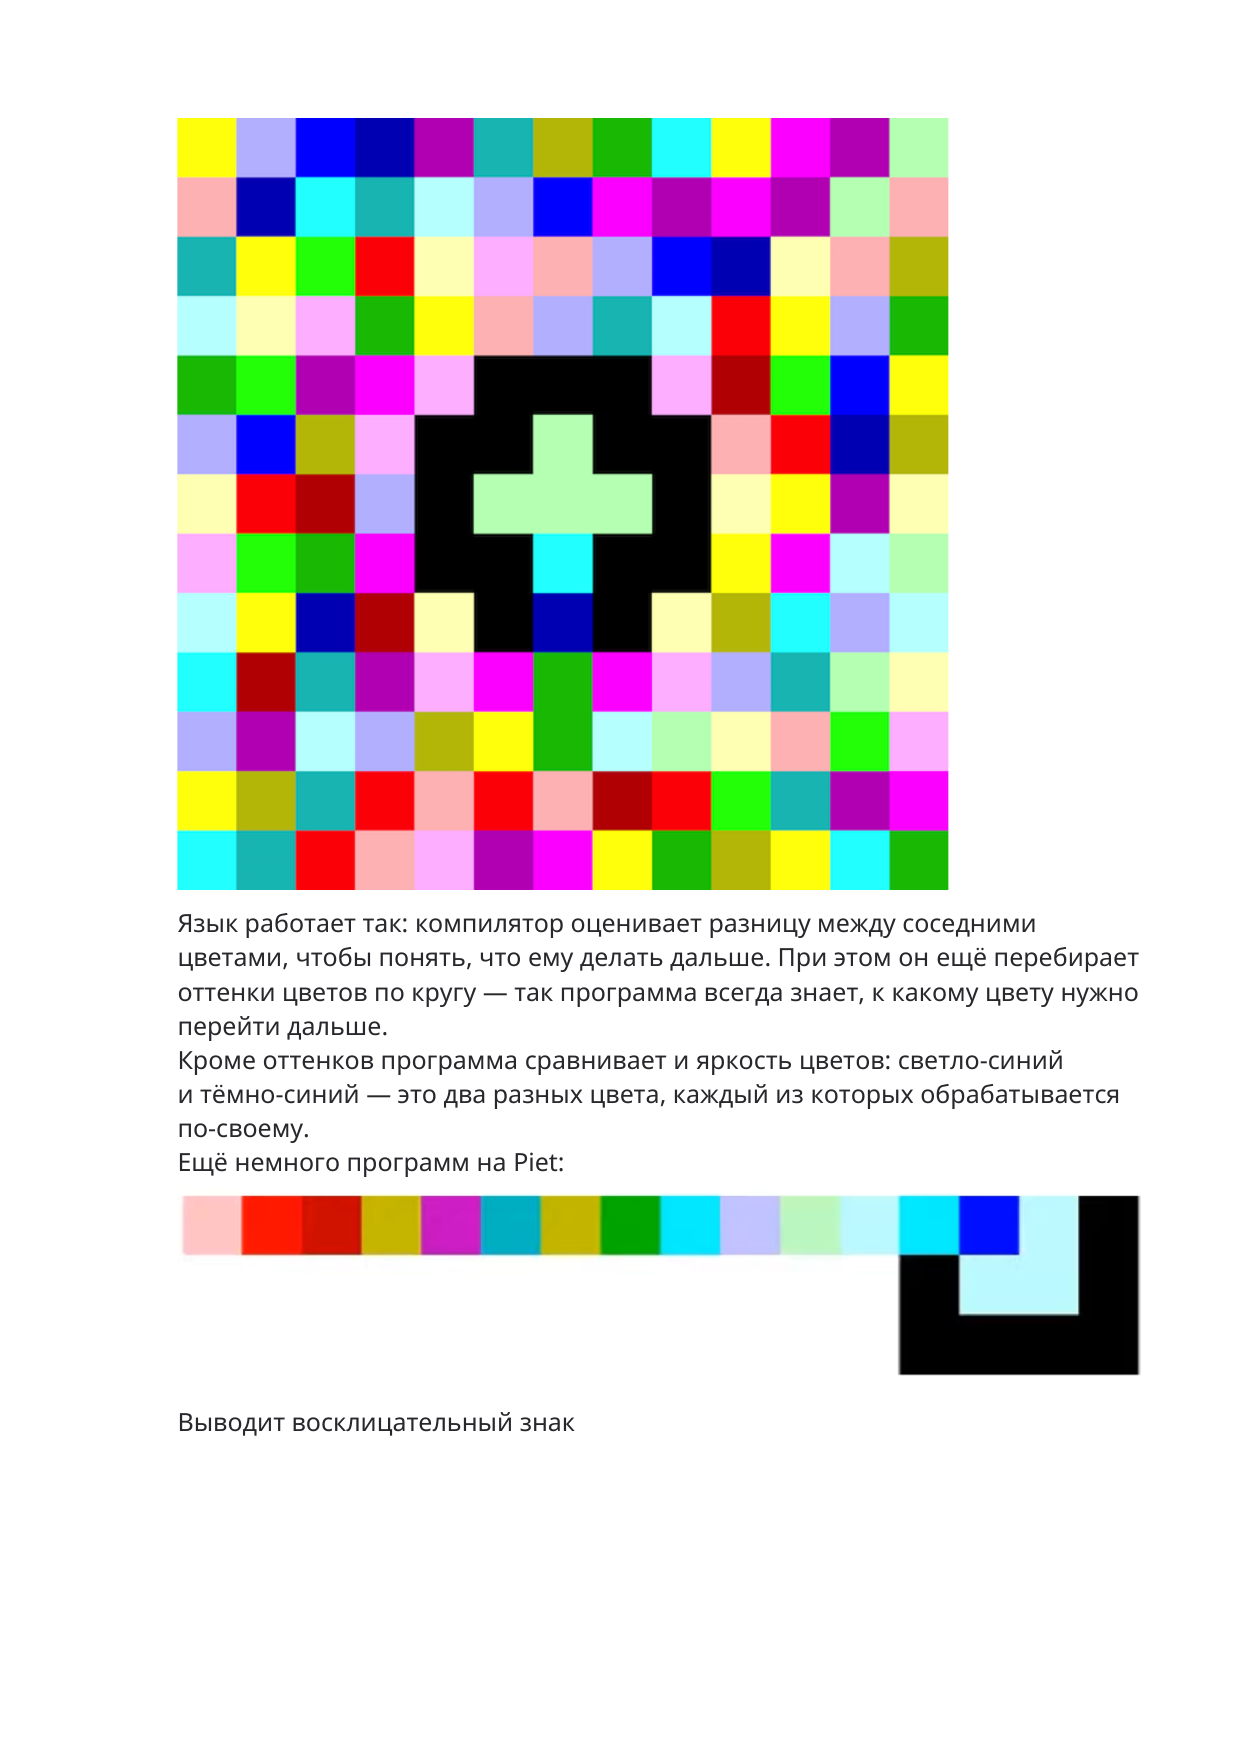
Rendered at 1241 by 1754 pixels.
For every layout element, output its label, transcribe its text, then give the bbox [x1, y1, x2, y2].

picture [177, 1178, 1160, 1405]
text Язык работает так: компилятор оценивает разницу между соседними цветами, чтобы понять, что ему делать дальше. При этом он ещё перебирает оттенки цветов по кругу — так программа всегда знает, к какому цвету нужно перейти дальше. [177, 906, 1152, 1042]
picture [177, 118, 949, 890]
text Ещё немного программ на Piet: [177, 1144, 1152, 1178]
text Кроме оттенков программа сравнивает и яркость цветов: светло-синий и тёмно-синий — это два разных цвета, каждый из которых обрабатывается по-своему. [177, 1042, 1152, 1144]
text Выводит восклицательный знак [177, 1405, 1152, 1439]
